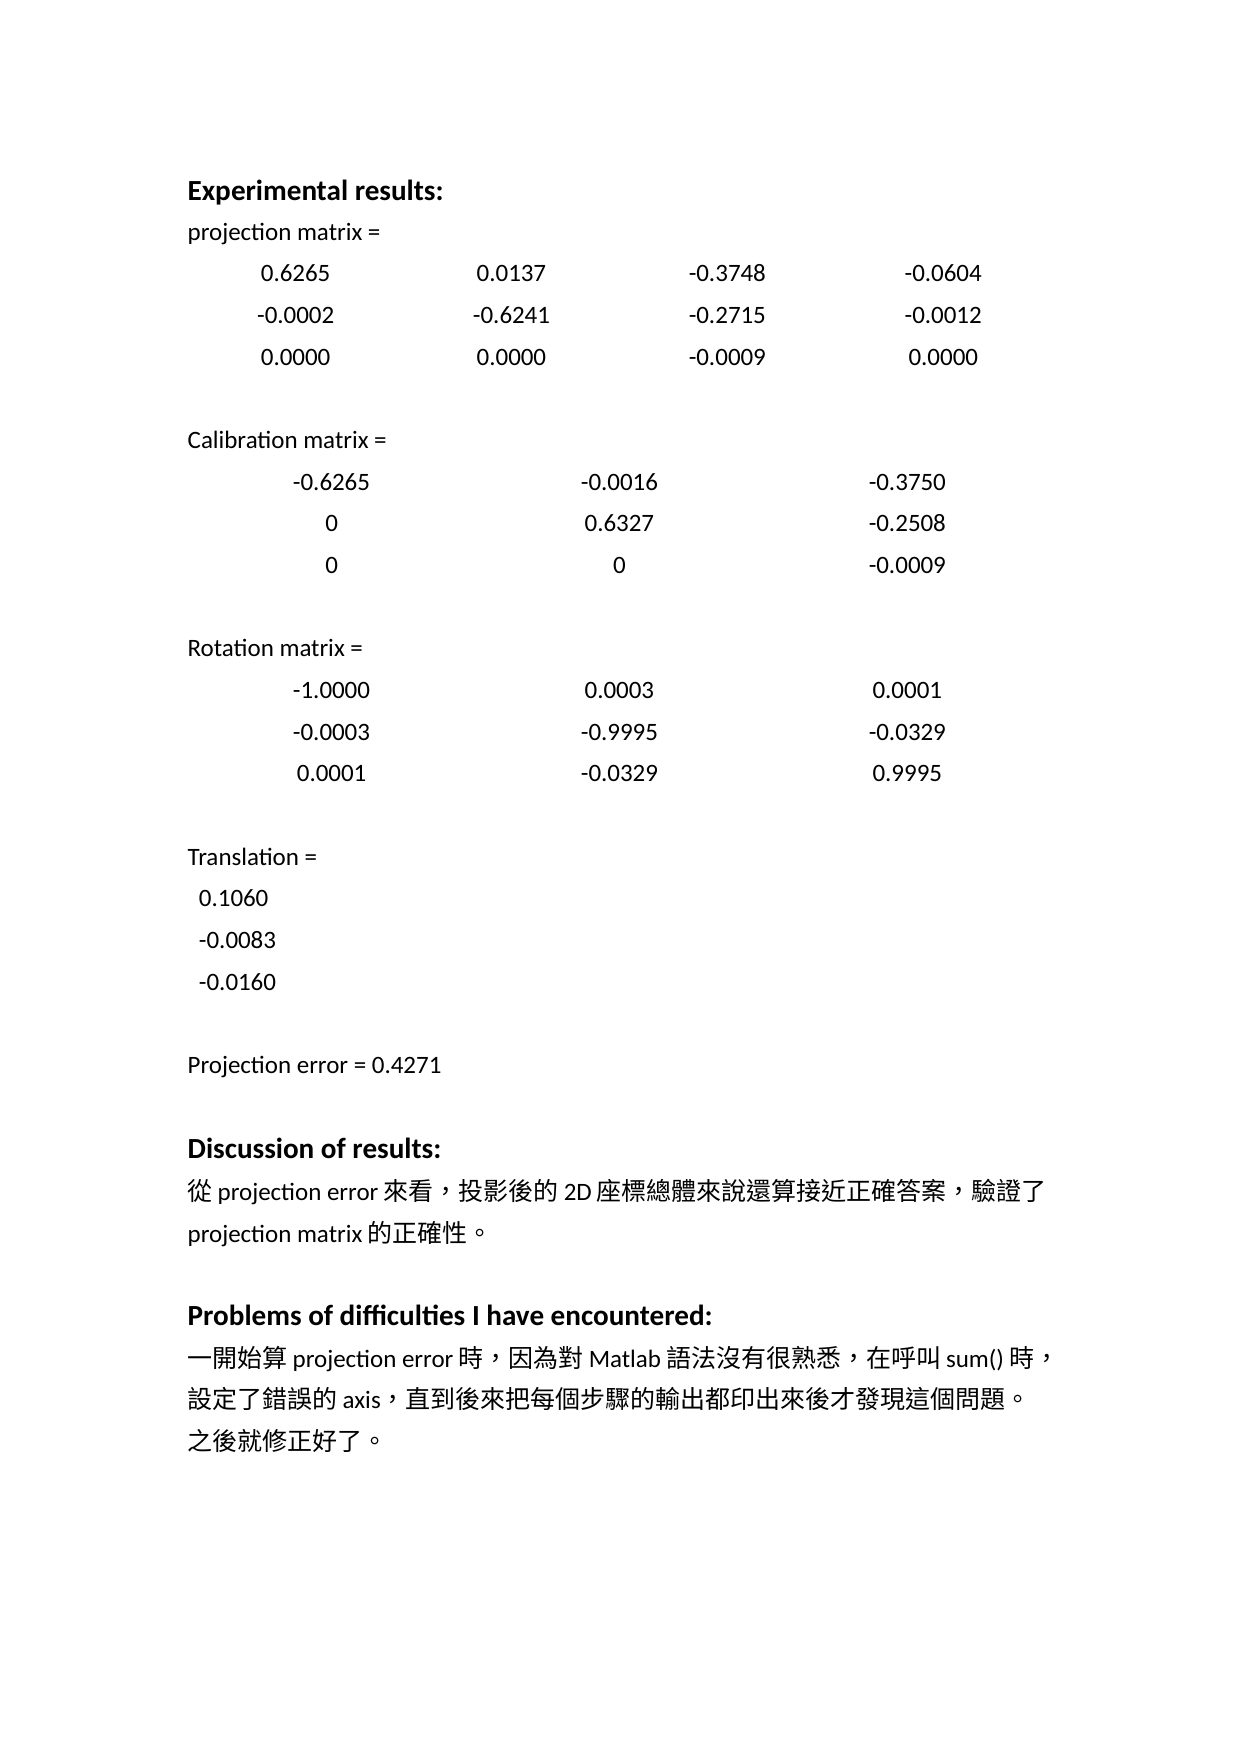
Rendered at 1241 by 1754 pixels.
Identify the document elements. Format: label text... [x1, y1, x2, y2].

table_cell -0.0083 [188, 919, 287, 960]
table_cell 0.0000 [835, 335, 1051, 377]
table_header 0.0137 [403, 252, 619, 294]
table_cell -0.0003 [188, 710, 475, 752]
table_cell 0.6327 [475, 502, 763, 544]
table_cell -0.0329 [763, 710, 1051, 752]
table_header -0.0016 [475, 460, 763, 502]
table_cell 0.0001 [188, 752, 475, 794]
table_header 0.0003 [475, 669, 763, 710]
table_cell 0 [475, 544, 763, 585]
table_cell -0.0329 [475, 752, 763, 794]
table_cell -0.6241 [403, 294, 619, 335]
table_header -0.3750 [763, 460, 1051, 502]
table_cell 0 [188, 502, 475, 544]
text 從projection error來看，投影後的2D座標總體來說還算接近正確答案，驗證了projection matrix的正確性。 [187, 1169, 1053, 1252]
text Projection error = 0.4271 [187, 1044, 1053, 1085]
table_header -0.3748 [619, 252, 835, 294]
text Discussion of results: [187, 1127, 1053, 1169]
text Problems of difficulties I have encountered: [187, 1294, 1053, 1335]
table_cell -0.0002 [188, 294, 403, 335]
text Experimental results: [187, 169, 1053, 210]
table_cell -0.0009 [763, 544, 1051, 585]
table_cell 0.0000 [403, 335, 619, 377]
table_cell 0 [188, 544, 475, 585]
table_header 0.1060 [188, 877, 287, 919]
text Rotation matrix = [187, 627, 1053, 669]
table_cell 0.9995 [763, 752, 1051, 794]
table_header -0.6265 [188, 460, 475, 502]
table_header -0.0604 [835, 252, 1051, 294]
table_header 0.0001 [763, 669, 1051, 710]
table_cell -0.0012 [835, 294, 1051, 335]
table_cell -0.0160 [188, 960, 287, 1002]
text projection matrix = [187, 210, 1053, 252]
table_cell -0.2715 [619, 294, 835, 335]
text Calibration matrix = [187, 419, 1053, 460]
table_header -1.0000 [188, 669, 475, 710]
table_cell 0.0000 [188, 335, 403, 377]
table_header 0.6265 [188, 252, 403, 294]
text Translation = [187, 835, 1053, 877]
text 一開始算projection error時，因為對Matlab語法沒有很熟悉，在呼叫sum() 時，設定了錯誤的axis，直到後來把每個步驟的輸出都印出來後才發現這個問題。之後就修正好了。 [187, 1335, 1053, 1460]
table_cell -0.0009 [619, 335, 835, 377]
table_cell -0.2508 [763, 502, 1051, 544]
table_cell -0.9995 [475, 710, 763, 752]
